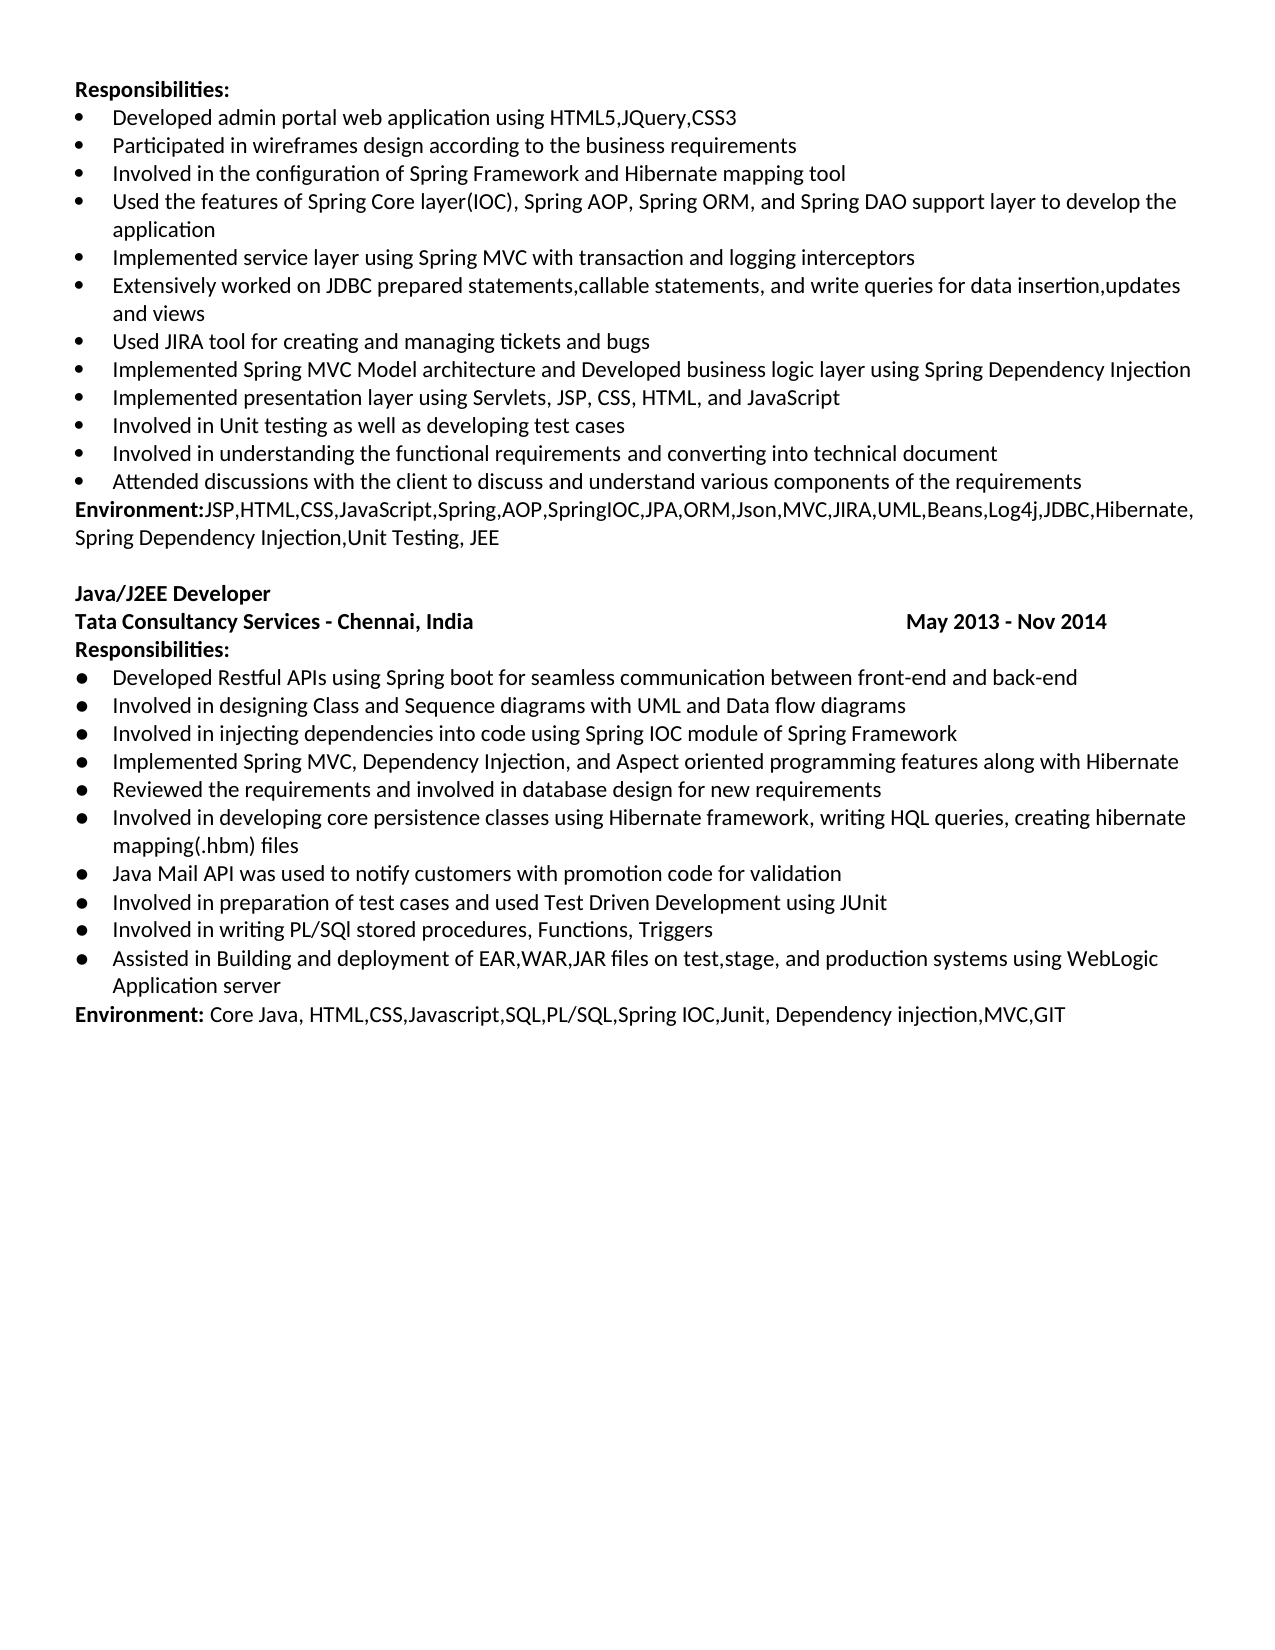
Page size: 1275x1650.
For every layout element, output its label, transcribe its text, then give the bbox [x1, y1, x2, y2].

list Implemented Spring MVC Model architecture and Developed business logic layer using Spring Dependency Injection [75, 355, 1200, 383]
list Involved in understanding the functional requirements and converting into technical document [75, 439, 1200, 467]
text Java/J2EE Developer [75, 579, 1200, 607]
list Involved in injecting dependencies into code using Spring IOC module of Spring Framework [75, 719, 1200, 747]
list Involved in preparation of test cases and used Test Driven Development using JUnit [75, 888, 1200, 916]
list Used the features of Spring Core layer(IOC), Spring AOP, Spring ORM, and Spring DAO support layer to develop the application [75, 187, 1200, 243]
text Environment: Core Java, HTML,CSS,Javascript,SQL,PL/SQL,Spring IOC,Junit, Dependency injection,MVC,GIT [75, 1000, 1200, 1028]
list Involved in writing PL/SQl stored procedures, Functions, Triggers [75, 916, 1200, 944]
list Extensively worked on JDBC prepared statements,callable statements, and write queries for data insertion,updates and views [75, 271, 1200, 327]
list Involved in designing Class and Sequence diagrams with UML and Data flow diagrams [75, 691, 1200, 719]
list Reviewed the requirements and involved in database design for new requirements [75, 776, 1200, 803]
list Assisted in Building and deployment of EAR,WAR,JAR files on test,stage, and production systems using WebLogic Application server [75, 944, 1200, 1000]
list Involved in developing core persistence classes using Hibernate framework, writing HQL queries, creating hibernate mapping(.hbm) files [75, 803, 1200, 859]
list Involved in the configuration of Spring Framework and Hibernate mapping tool [75, 159, 1200, 187]
list Implemented presentation layer using Servlets, JSP, CSS, HTML, and JavaScript [75, 383, 1200, 411]
list Developed Restful APIs using Spring boot for seamless communication between front-end and back-end [75, 663, 1200, 691]
text Responsibilities: [75, 635, 1200, 663]
list Used JIRA tool for creating and managing tickets and bugs [75, 327, 1200, 355]
text Environment:JSP,HTML,CSS,JavaScript,Spring,AOP,SpringIOC,JPA,ORM,Json,MVC,JIRA,UML,Beans,Log4j,JDBC,Hibernate, Spring Dependency Injection,Unit Testing, JEE [75, 495, 1200, 551]
list Participated in wireframes design according to the business requirements [75, 131, 1200, 159]
list Implemented Spring MVC, Dependency Injection, and Aspect oriented programming features along with Hibernate [75, 747, 1200, 776]
list Involved in Unit testing as well as developing test cases [75, 411, 1200, 439]
list Implemented service layer using Spring MVC with transaction and logging interceptors [75, 243, 1200, 271]
list Attended discussions with the client to discuss and understand various components of the requirements [75, 467, 1200, 495]
list Developed admin portal web application using HTML5,JQuery,CSS3 [75, 103, 1200, 131]
text Tata Consultancy Services - Chennai, India May 2013 - Nov 2014 [75, 607, 1200, 635]
list Java Mail API was used to notify customers with promotion code for validation [75, 859, 1200, 888]
text Responsibilities: [75, 75, 1200, 103]
